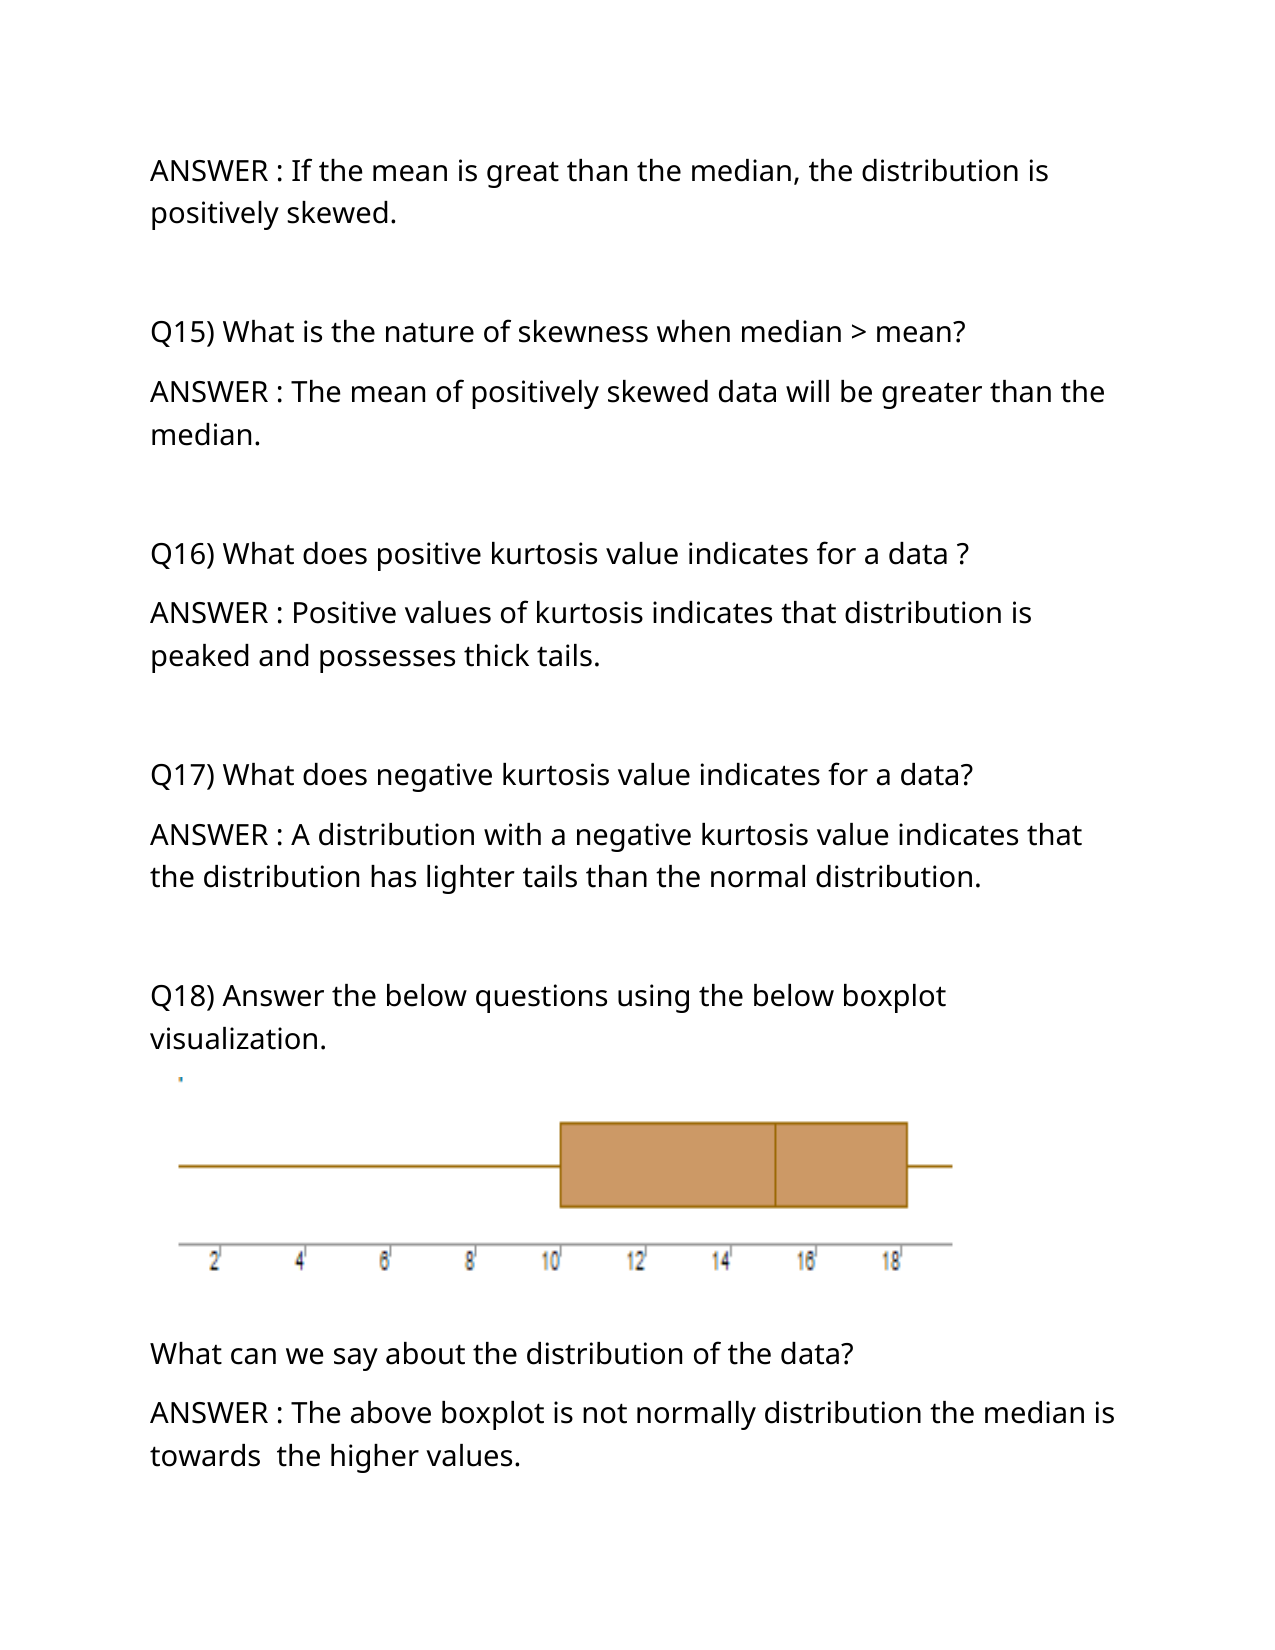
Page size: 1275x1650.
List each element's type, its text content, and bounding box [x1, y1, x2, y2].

text ANSWER : Positive values of kurtosis indicates that distribution is peaked and possesses thick tails. [150, 592, 1125, 675]
text ANSWER : The above boxplot is not normally distribution the median is towards the higher values. [150, 1392, 1125, 1475]
text ANSWER : If the mean is great than the median, the distribution is positively skewed. [150, 150, 1125, 232]
text What can we say about the distribution of the data? [150, 1333, 1125, 1373]
text ANSWER : The mean of positively skewed data will be greater than the median. [150, 371, 1125, 454]
text Q16) What does positive kurtosis value indicates for a data ? [150, 533, 1125, 573]
text Q18) Answer the below questions using the below boxplot visualization. [150, 976, 1125, 1058]
text Q17) What does negative kurtosis value indicates for a data? [150, 754, 1125, 794]
text Q15) What is the nature of skewness when median > mean? [150, 312, 1125, 351]
text ANSWER : A distribution with a negative kurtosis value indicates that the distribution has lighter tails than the normal distribution. [150, 814, 1125, 896]
picture [150, 1077, 1069, 1314]
